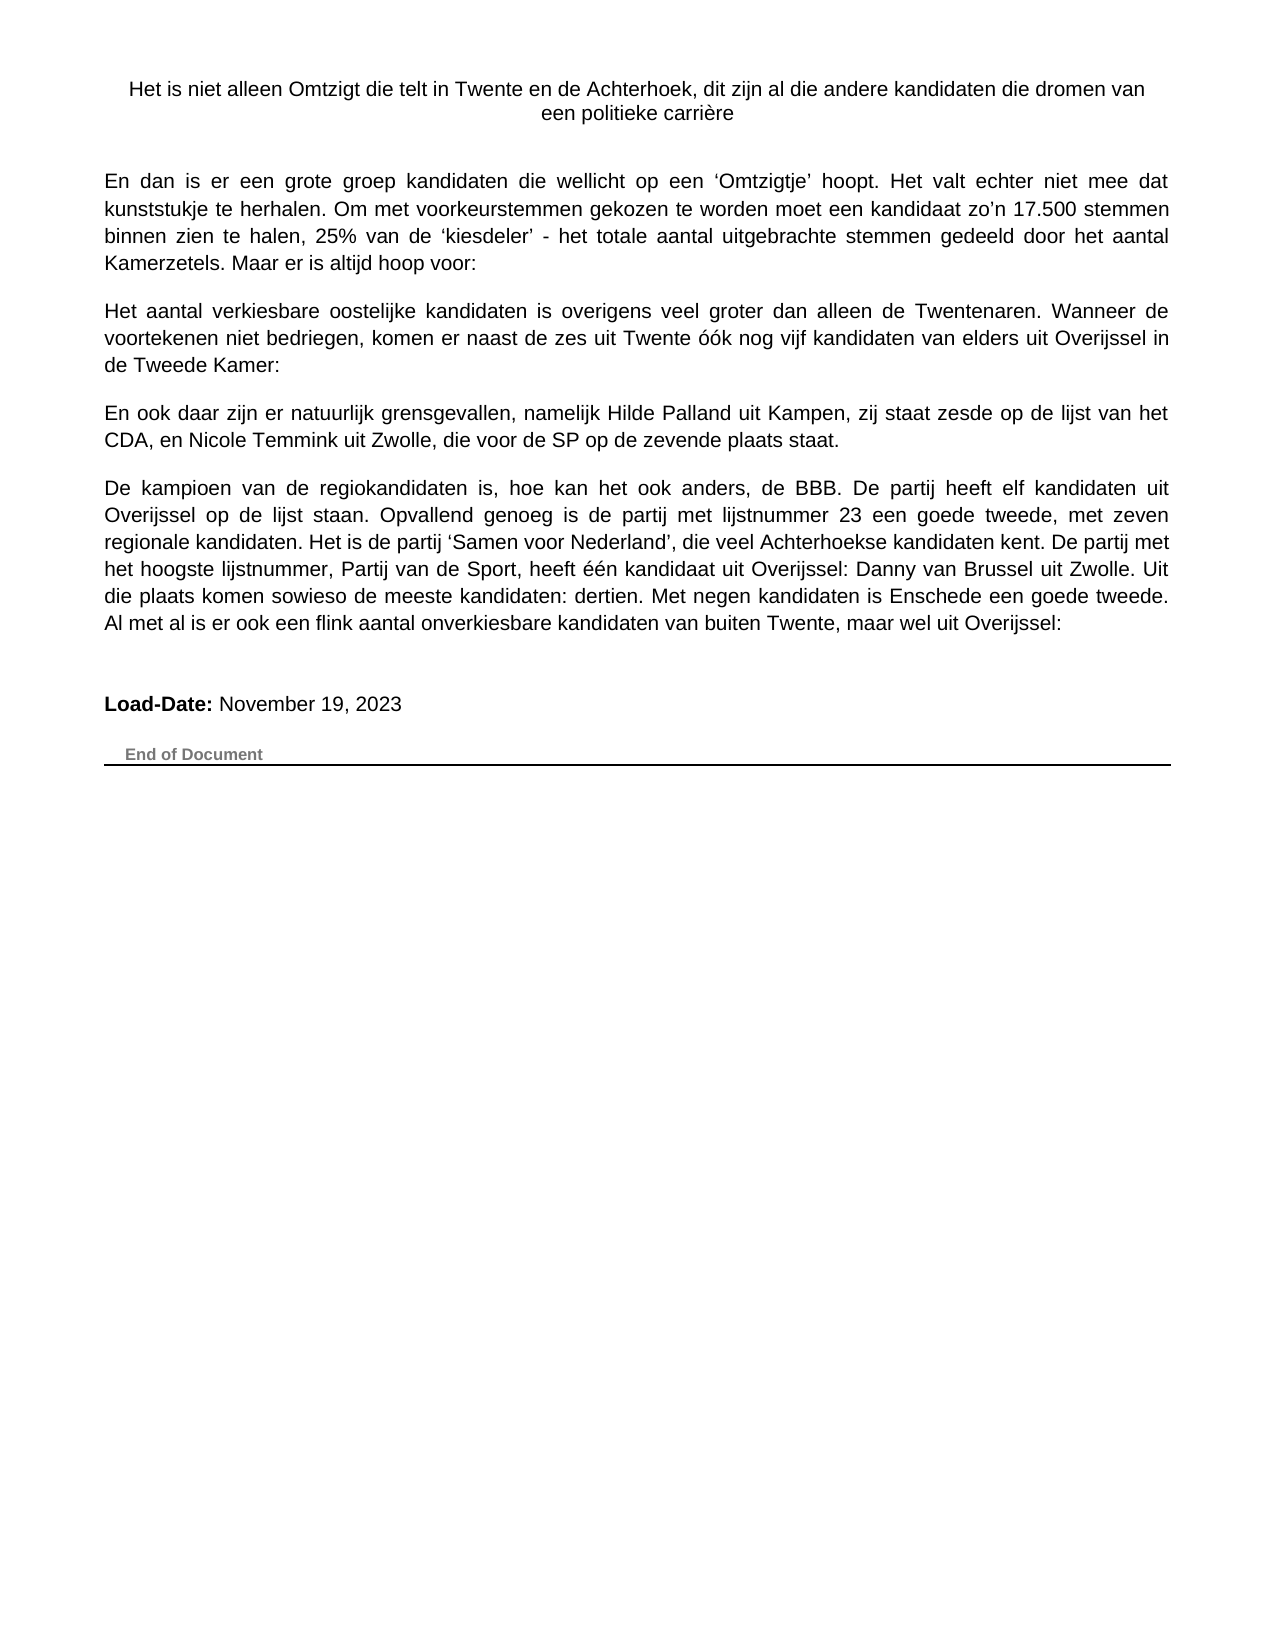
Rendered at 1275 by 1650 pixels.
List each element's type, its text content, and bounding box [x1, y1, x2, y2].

text En ook daar zijn er natuurlijk grensgevallen, namelijk Hilde Palland uit Kampen, zij staat zesde op de lijst van het CDA, en Nicole Temmink uit Zwolle, die voor de SP op de zevende plaats staat. [104, 397, 1171, 452]
text De kampioen van de regiokandidaten is, hoe kan het ook anders, de BBB. De partij heeft elf kandidaten uit Overijssel op de lijst staan. Opvallend genoeg is de partij met lijstnummer 23 een goede tweede, met zeven regionale kandidaten. Het is de partij ‘Samen voor Nederland’, die veel Achterhoekse kandidaten kent. De partij met het hoogste lijstnummer, Partij van de Sport, heeft één kandidaat uit Overijssel: Danny van Brussel uit Zwolle. Uit die plaats komen sowieso de meeste kandidaten: dertien. Met negen kandidaten is Enschede een goede tweede. Al met al is er ook een flink aantal onverkiesbare kandidaten van buiten Twente, maar wel uit Overijssel: [104, 472, 1171, 635]
text Load-Date: November 19, 2023 [104, 660, 1171, 716]
text Het aantal verkiesbare oostelijke kandidaten is overigens veel groter dan alleen de Twentenaren. Wanneer de voortekenen niet bedriegen, komen er naast de zes uit Twente óók nog vijf kandidaten van elders uit Overijssel in de Tweede Kamer: [104, 295, 1171, 377]
text En dan is er een grote groep kandidaten die wellicht op een ‘Omtzigtje’ hoopt. Het valt echter niet mee dat kunststukje te herhalen. Om met voorkeurstemmen gekozen te worden moet een kandidaat zo’n 17.500 stemmen binnen zien te halen, 25% van de ‘kiesdeler’ - het totale aantal uitgebrachte stemmen gedeeld door het aantal Kamerzetels. Maar er is altijd hoop voor: [104, 166, 1171, 274]
text End of Document [125, 744, 1171, 764]
